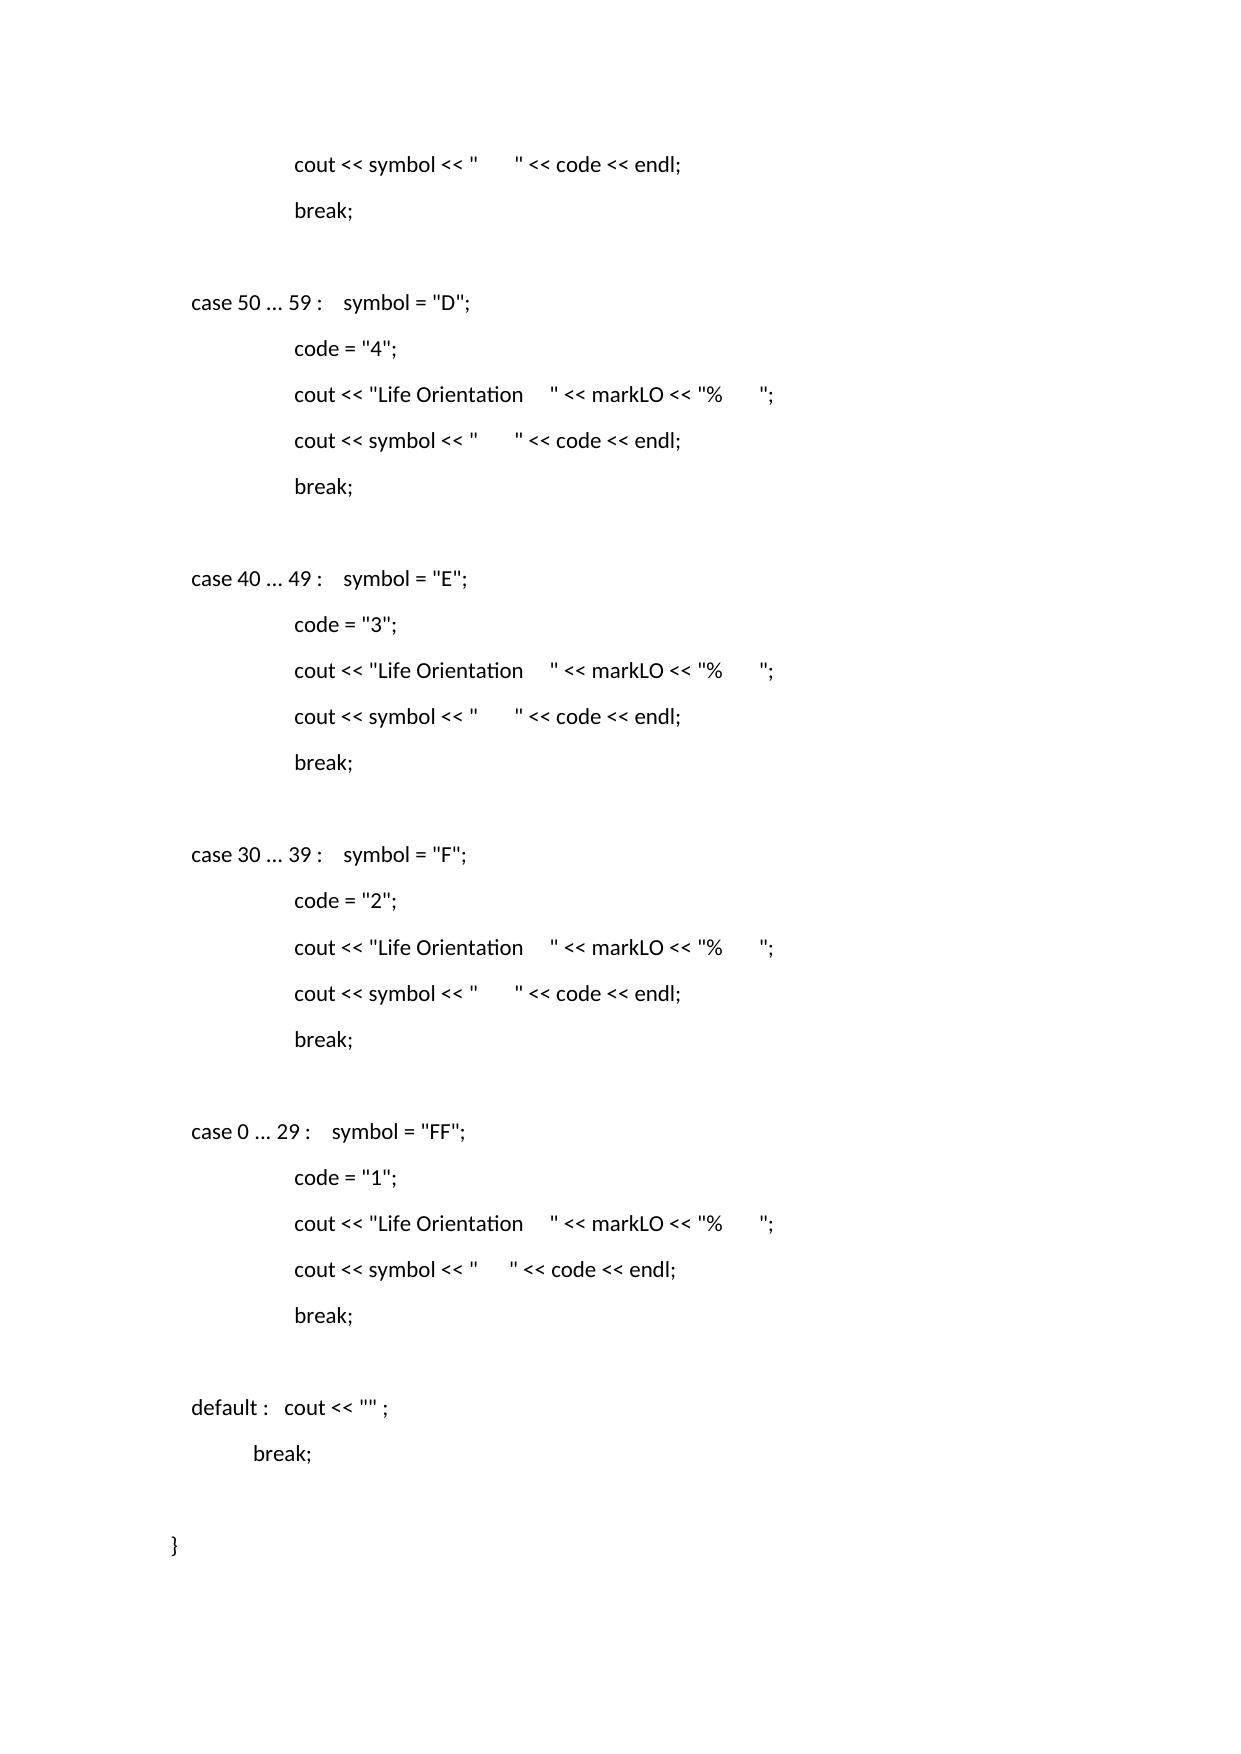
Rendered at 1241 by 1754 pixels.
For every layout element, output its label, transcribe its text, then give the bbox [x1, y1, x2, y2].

text code = "3"; [150, 610, 1090, 638]
text cout << "Life Orientation " << markLO << "% "; [150, 1209, 1090, 1237]
text cout << "Life Orientation " << markLO << "% "; [150, 933, 1090, 961]
text cout << symbol << " " << code << endl; [150, 150, 1090, 178]
text break; [150, 196, 1090, 224]
text break; [150, 1439, 1090, 1467]
text default : cout << "" ; [150, 1393, 1090, 1421]
text code = "4"; [150, 334, 1090, 362]
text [150, 380, 1090, 408]
text cout << "Life Orientation " << markLO << "% "; [150, 656, 1090, 684]
text cout << symbol << " " << code << endl; [150, 979, 1090, 1007]
text cout << symbol << " " << code << endl; [150, 1255, 1090, 1283]
text break; [150, 748, 1090, 777]
text case 50 ... 59 : symbol = "D"; [150, 288, 1090, 316]
text break; [150, 472, 1090, 500]
text break; [150, 1025, 1090, 1053]
text } [150, 1531, 1090, 1559]
text cout << symbol << " " << code << endl; [150, 426, 1090, 454]
text code = "2"; [150, 887, 1090, 915]
text case 40 ... 49 : symbol = "E"; [150, 564, 1090, 592]
text code = "1"; [150, 1163, 1090, 1191]
text case 0 ... 29 : symbol = "FF"; [150, 1117, 1090, 1145]
text cout << symbol << " " << code << endl; [150, 702, 1090, 731]
text break; [150, 1301, 1090, 1329]
text case 30 ... 39 : symbol = "F"; [150, 841, 1090, 869]
